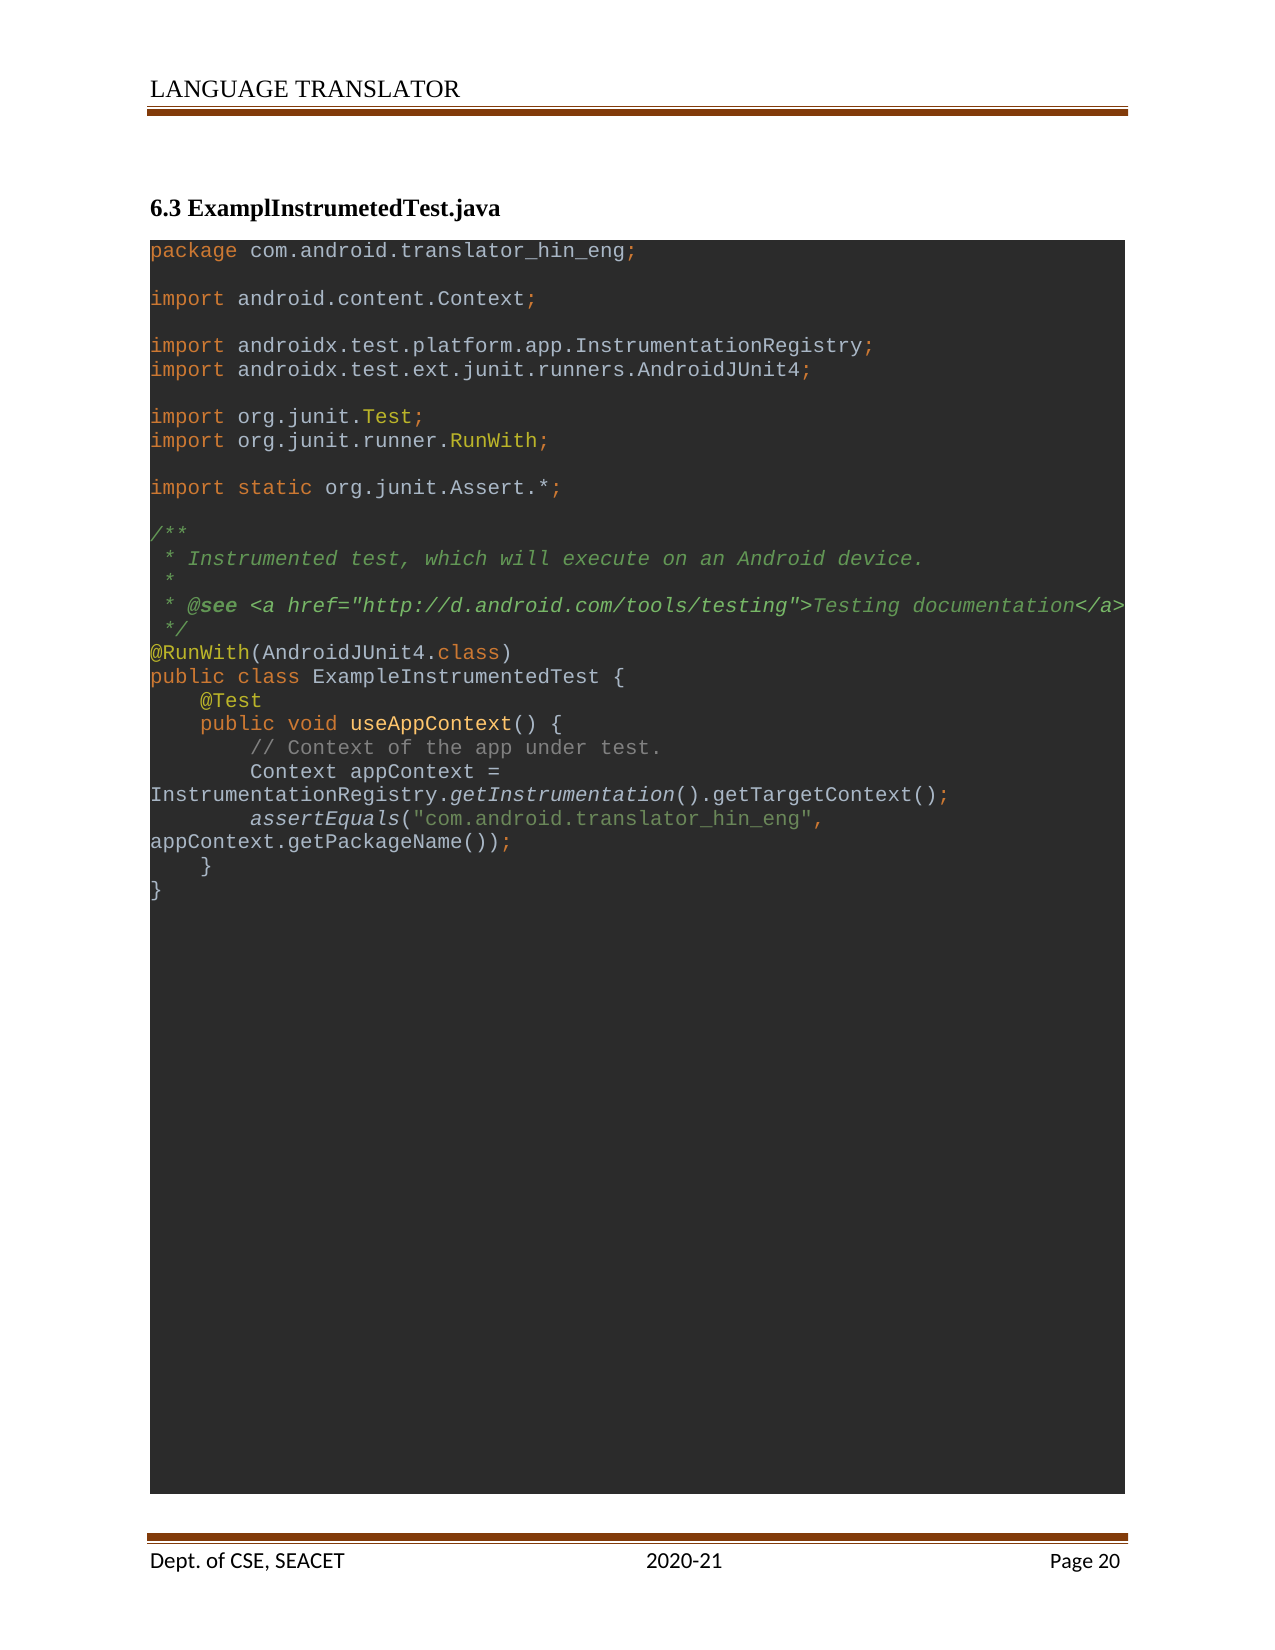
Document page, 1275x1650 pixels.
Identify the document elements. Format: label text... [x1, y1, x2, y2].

text Dept. of CSE, SEACET 2020-21 Page 20 [150, 1546, 1125, 1574]
text package com.android.translator_hin_eng; import android.content.Context; import androidx.test.platform.app.InstrumentationRegistry; import androidx.test.ext.junit.runners.AndroidJUnit4; import org.junit.Test; import org.junit.runner.RunWith; import static org.junit.Assert.*; /** * Instrumented test, which will execute on an Android device. * * @see <a href="http://d.android.com/tools/testing">Testing documentation</a> */ @RunWith(AndroidJUnit4.class) public class ExampleInstrumentedTest { @Test public void useAppContext() { // Context of the app under test. Context appContext = InstrumentationRegistry.getInstrumentation().getTargetContext(); assertEquals("com.android.translator_hin_eng", appContext.getPackageName()); } } [150, 240, 1125, 902]
picture [147, 106, 1129, 116]
text 6.3 ExamplInstrumetedTest.java [150, 193, 1125, 222]
picture [147, 1533, 1129, 1544]
text LANGUAGE TRANSLATOR [150, 74, 1125, 103]
